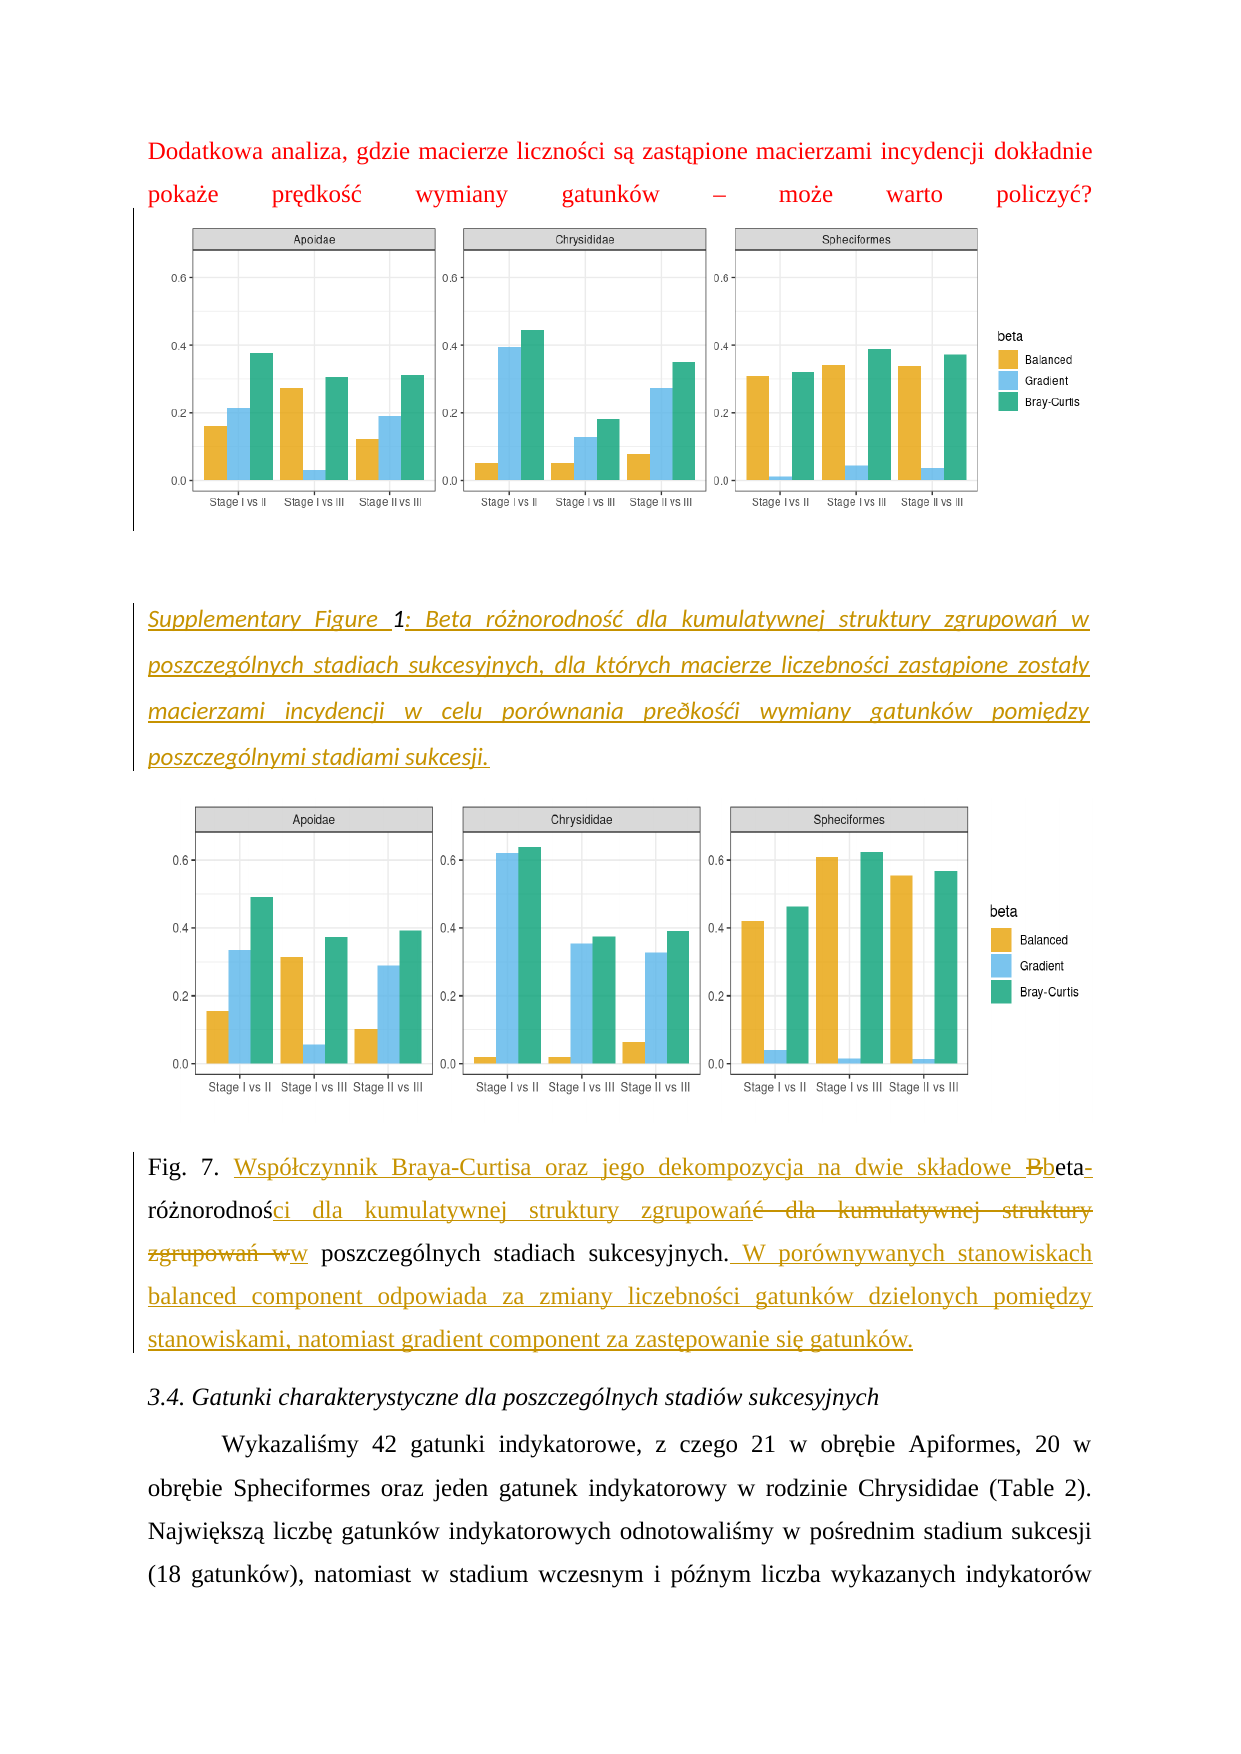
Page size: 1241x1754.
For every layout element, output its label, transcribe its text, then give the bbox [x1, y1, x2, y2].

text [148, 1429, 1092, 1588]
text 3.4. Gatunki charakterystyczne dla poszczególnych stadiów sukcesyjnych [148, 1382, 1092, 1411]
picture [147, 798, 1093, 1123]
text Fig. 7. etaróżnorodnoś poszczególnych stadiach sukcesyjnych. [148, 1152, 1092, 1306]
text 1 [148, 603, 1092, 771]
text Dodatkowa analiza, gdzie macierze liczności są zastąpione macierzami incydencji dokładnie pokaże prędkość wymiany gatunków – może warto policzyć? [148, 136, 1092, 222]
picture [147, 222, 1093, 532]
text Fig. 7. etaróżnorodnoś poszczególnych stadiach sukcesyjnych. [148, 1307, 1092, 1353]
